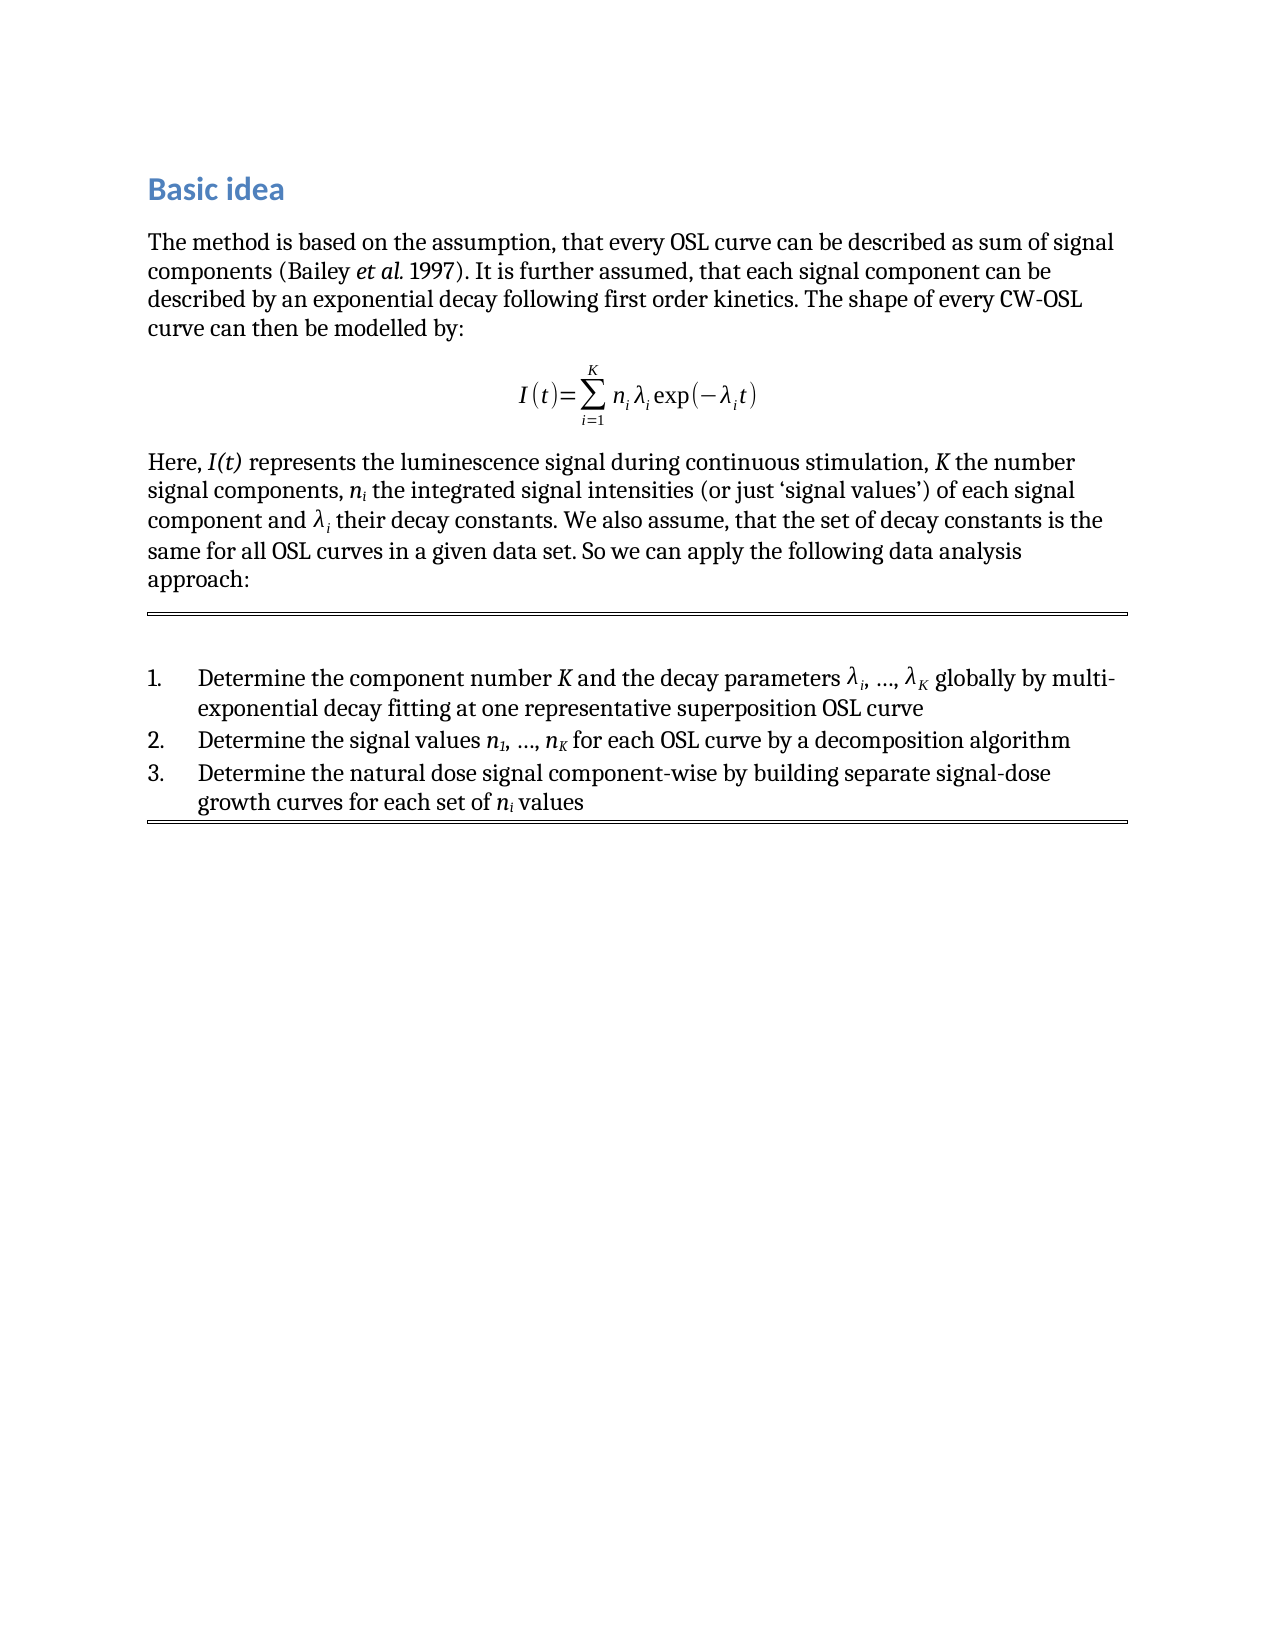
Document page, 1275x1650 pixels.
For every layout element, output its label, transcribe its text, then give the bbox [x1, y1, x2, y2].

subtitle Basic idea [148, 168, 1127, 209]
text The method is based on the assumption, that every OSL curve can be described as sum of signal components (Bailey et al. 1997). It is further assumed, that each signal component can be described by an exponential decay following first order kinetics. The shape of every CW-OSL curve can then be modelled by: [148, 228, 1127, 343]
list Determine the natural dose signal component-wise by building separate signal-dose growth curves for each set of ni values [148, 759, 1127, 816]
text Here, I(t) represents the luminescence signal during continuous stimulation, K the number signal components, ni the integrated signal intensities (or just ‘signal values’) of each signal component and their decay constants. We also assume, that the set of decay constants is the same for all OSL curves in a given data set. So we can apply the following data analysis approach: [148, 448, 1127, 594]
list Determine the signal values n1, …, nK for each OSL curve by a decomposition algorithm [148, 726, 1127, 755]
list Determine the component number K and the decay parameters , …, globally by multi-exponential decay fitting at one representative superposition OSL curve [148, 662, 1127, 722]
